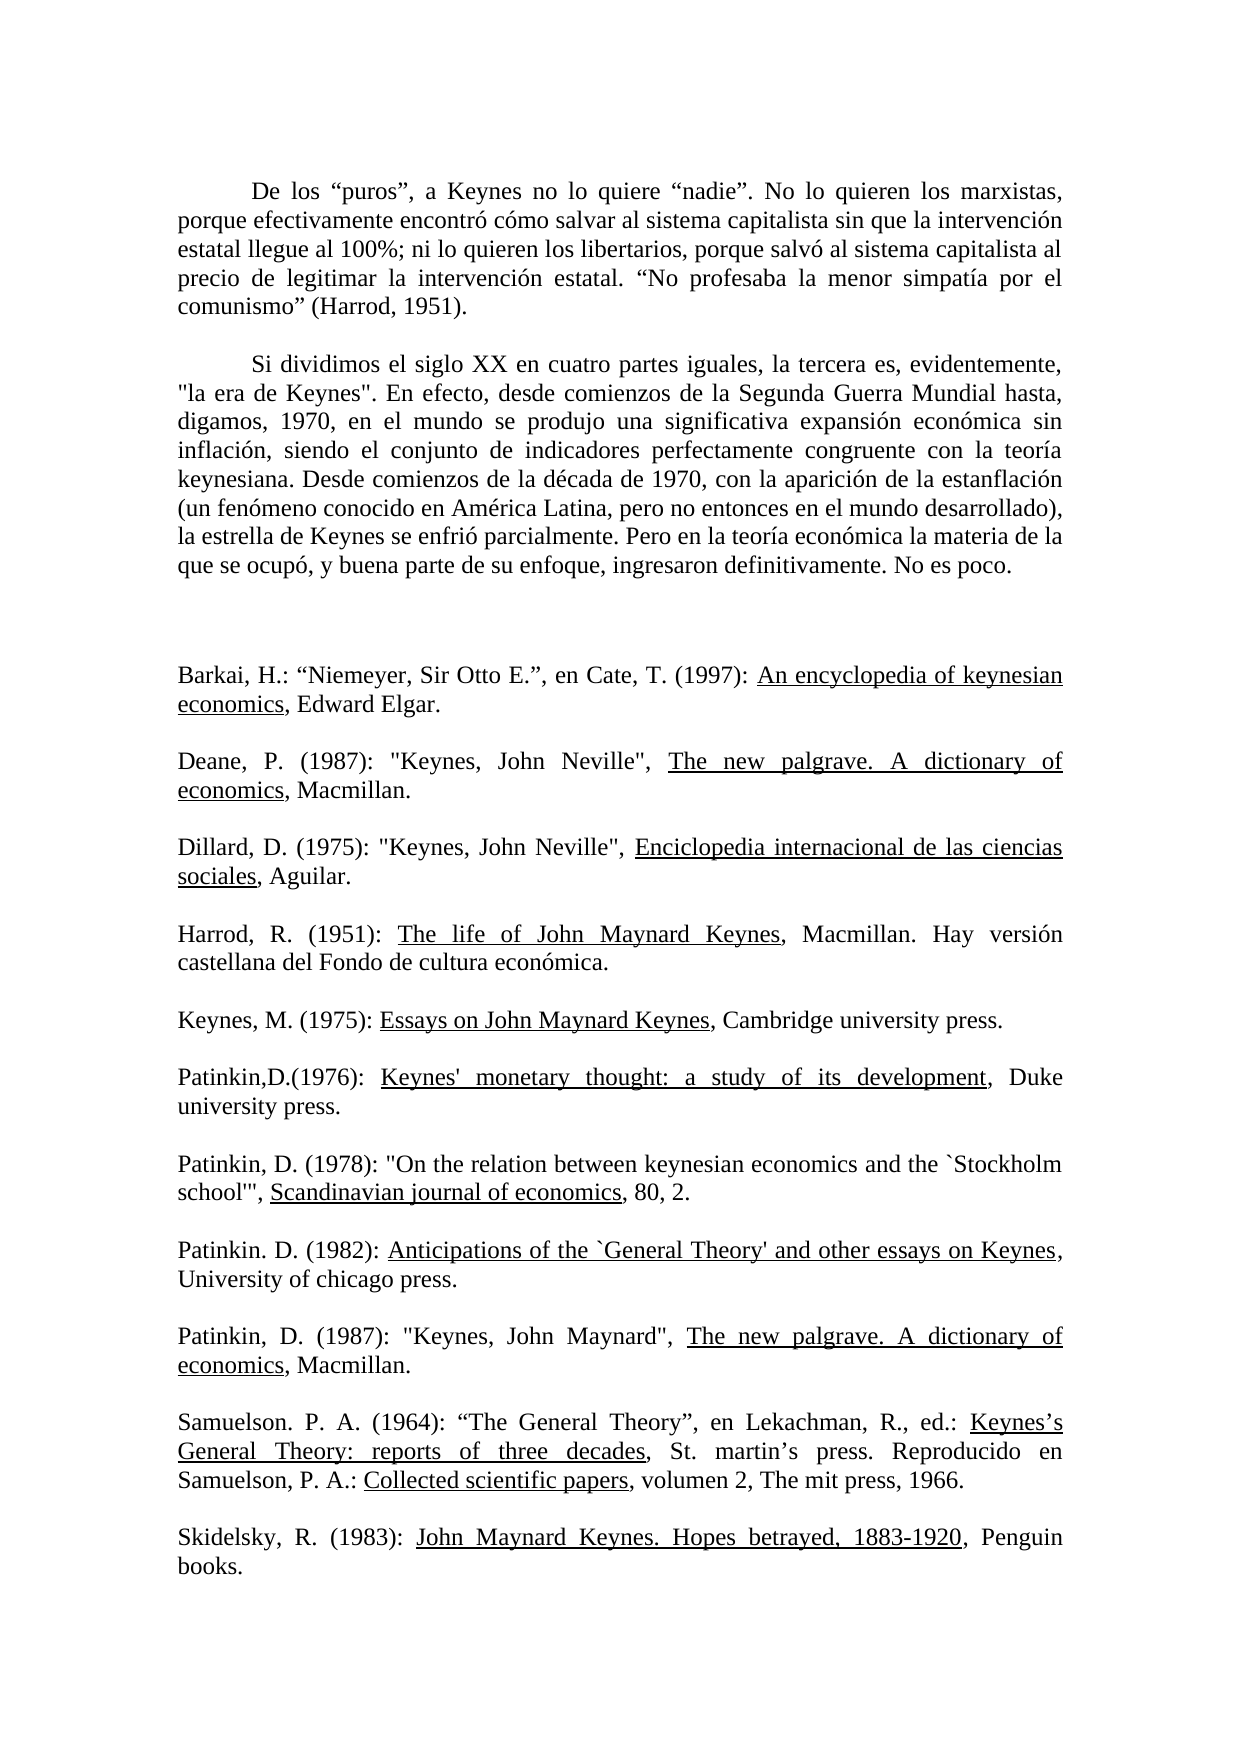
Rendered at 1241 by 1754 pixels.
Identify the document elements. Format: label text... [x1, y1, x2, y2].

text Patinkin,D.(1976): Keynes' monetary thought: a study of its development, Duke university press. [177, 1062, 1063, 1120]
text Skidelsky, R. (1983): John Maynard Keynes. Hopes betrayed, 1883-1920, Penguin books. [177, 1522, 1063, 1580]
text Barkai, H.: “Niemeyer, Sir Otto E.”, en Cate, T. (1997): An encyclopedia of keynesian economics, Edward Elgar. [177, 660, 1063, 717]
text Patinkin, D. (1978): "On the relation between keynesian economics and the `Stockholm school'", Scandinavian journal of economics, 80, 2. [177, 1149, 1063, 1206]
text Harrod, R. (1951): The life of John Maynard Keynes, Macmillan. Hay versión castellana del Fondo de cultura económica. [177, 919, 1063, 976]
text Patinkin. D. (1982): Anticipations of the `General Theory' and other essays on Keynes, University of chicago press. [177, 1235, 1063, 1292]
text Keynes, M. (1975): Essays on John Maynard Keynes, Cambridge university press. [177, 1005, 1063, 1034]
text De los “puros”, a Keynes no lo quiere “nadie”. No lo quieren los marxistas, porque efectivamente encontró cómo salvar al sistema capitalista sin que la intervención estatal llegue al 100%; ni lo quieren los libertarios, porque salvó al sistema capitalista al precio de legitimar la intervención estatal. “No profesaba la menor simpatía por el comunismo” (Harrod, 1951). [177, 176, 1063, 320]
text Dillard, D. (1975): "Keynes, John Neville", Enciclopedia internacional de las ciencias sociales, Aguilar. [177, 832, 1063, 890]
text Patinkin, D. (1987): "Keynes, John Maynard", The new palgrave. A dictionary of economics, Macmillan. [177, 1321, 1063, 1379]
text Deane, P. (1987): "Keynes, John Neville", The new palgrave. A dictionary of economics, Macmillan. [177, 746, 1063, 804]
text Samuelson. P. A. (1964): “The General Theory”, en Lekachman, R., ed.: Keynes’s General Theory: reports of three decades, St. martin’s press. Reproducido en Samuelson, P. A.: Collected scientific papers, volumen 2, The mit press, 1966. [177, 1407, 1063, 1494]
text Si dividimos el siglo XX en cuatro partes iguales, la tercera es, evidentemente, "la era de Keynes". En efecto, desde comienzos de la Segunda Guerra Mundial hasta, digamos, 1970, en el mundo se produjo una significativa expansión económica sin inflación, siendo el conjunto de indicadores perfectamente congruente con la teoría keynesiana. Desde comienzos de la década de 1970, con la aparición de la estanflación (un fenómeno conocido en América Latina, pero no entonces en el mundo desarrollado), la estrella de Keynes se enfrió parcialmente. Pero en la teoría económica la materia de la que se ocupó, y buena parte de su enfoque, ingresaron definitivamente. No es poco. [177, 349, 1063, 579]
